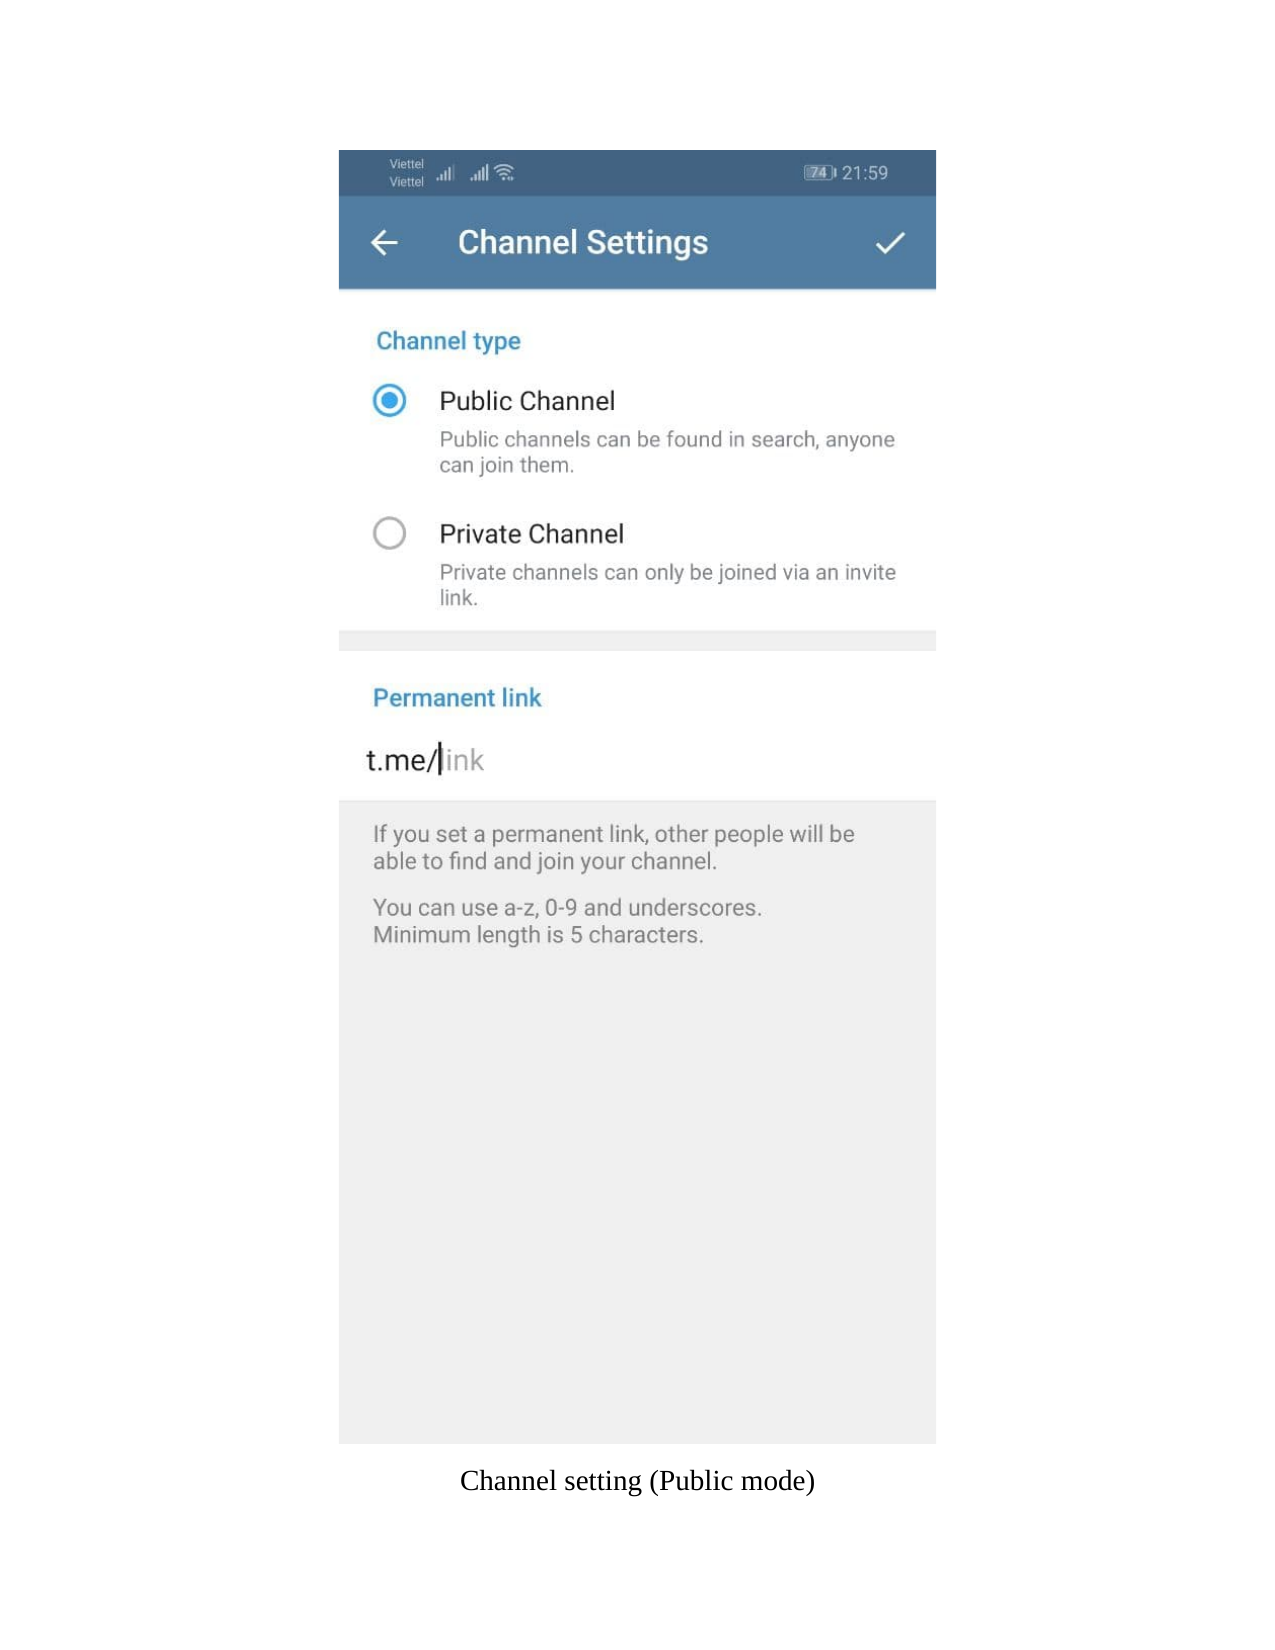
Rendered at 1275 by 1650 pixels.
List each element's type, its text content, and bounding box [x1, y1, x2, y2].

picture [338, 150, 937, 1444]
text Channel setting (Public mode) [150, 1463, 1125, 1496]
